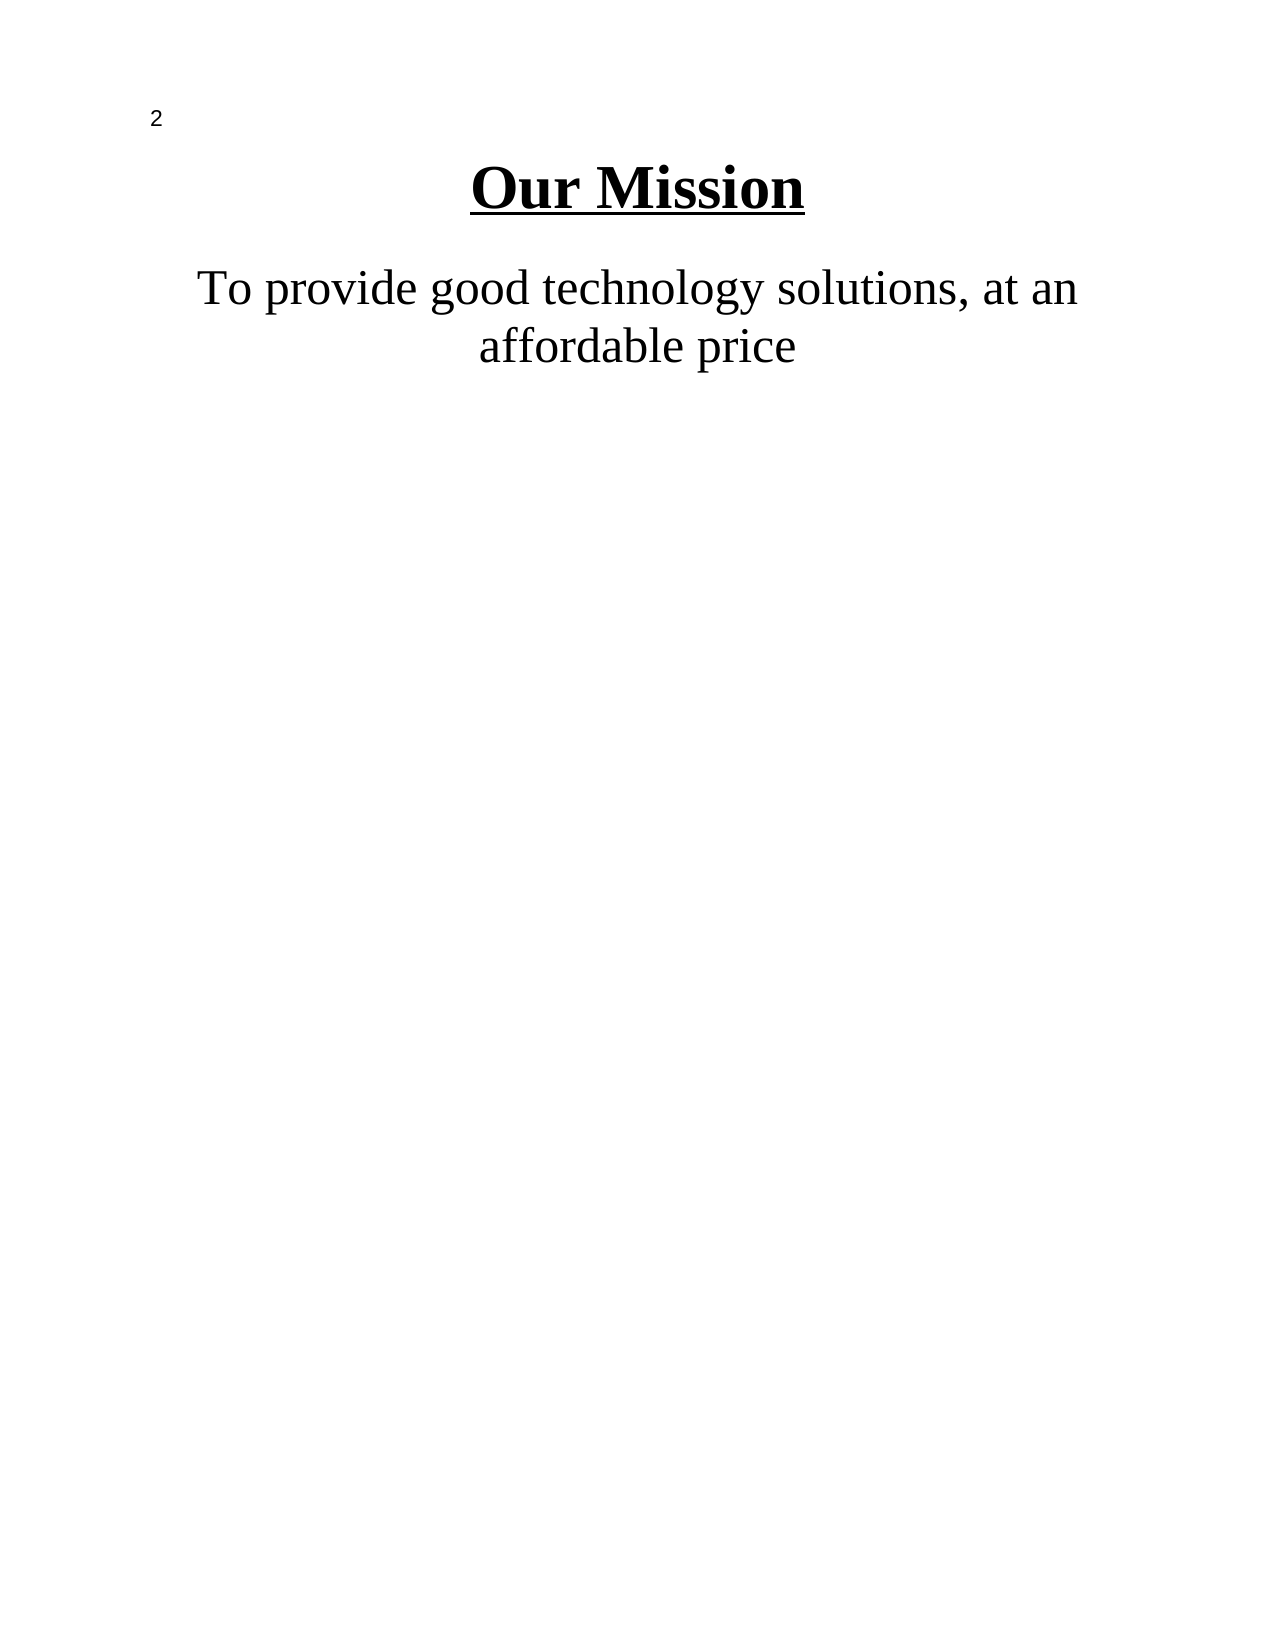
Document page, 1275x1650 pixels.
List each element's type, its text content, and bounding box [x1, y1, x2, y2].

text Our Mission [150, 150, 1125, 222]
text To provide good technology solutions, at an affordable price [150, 258, 1125, 373]
